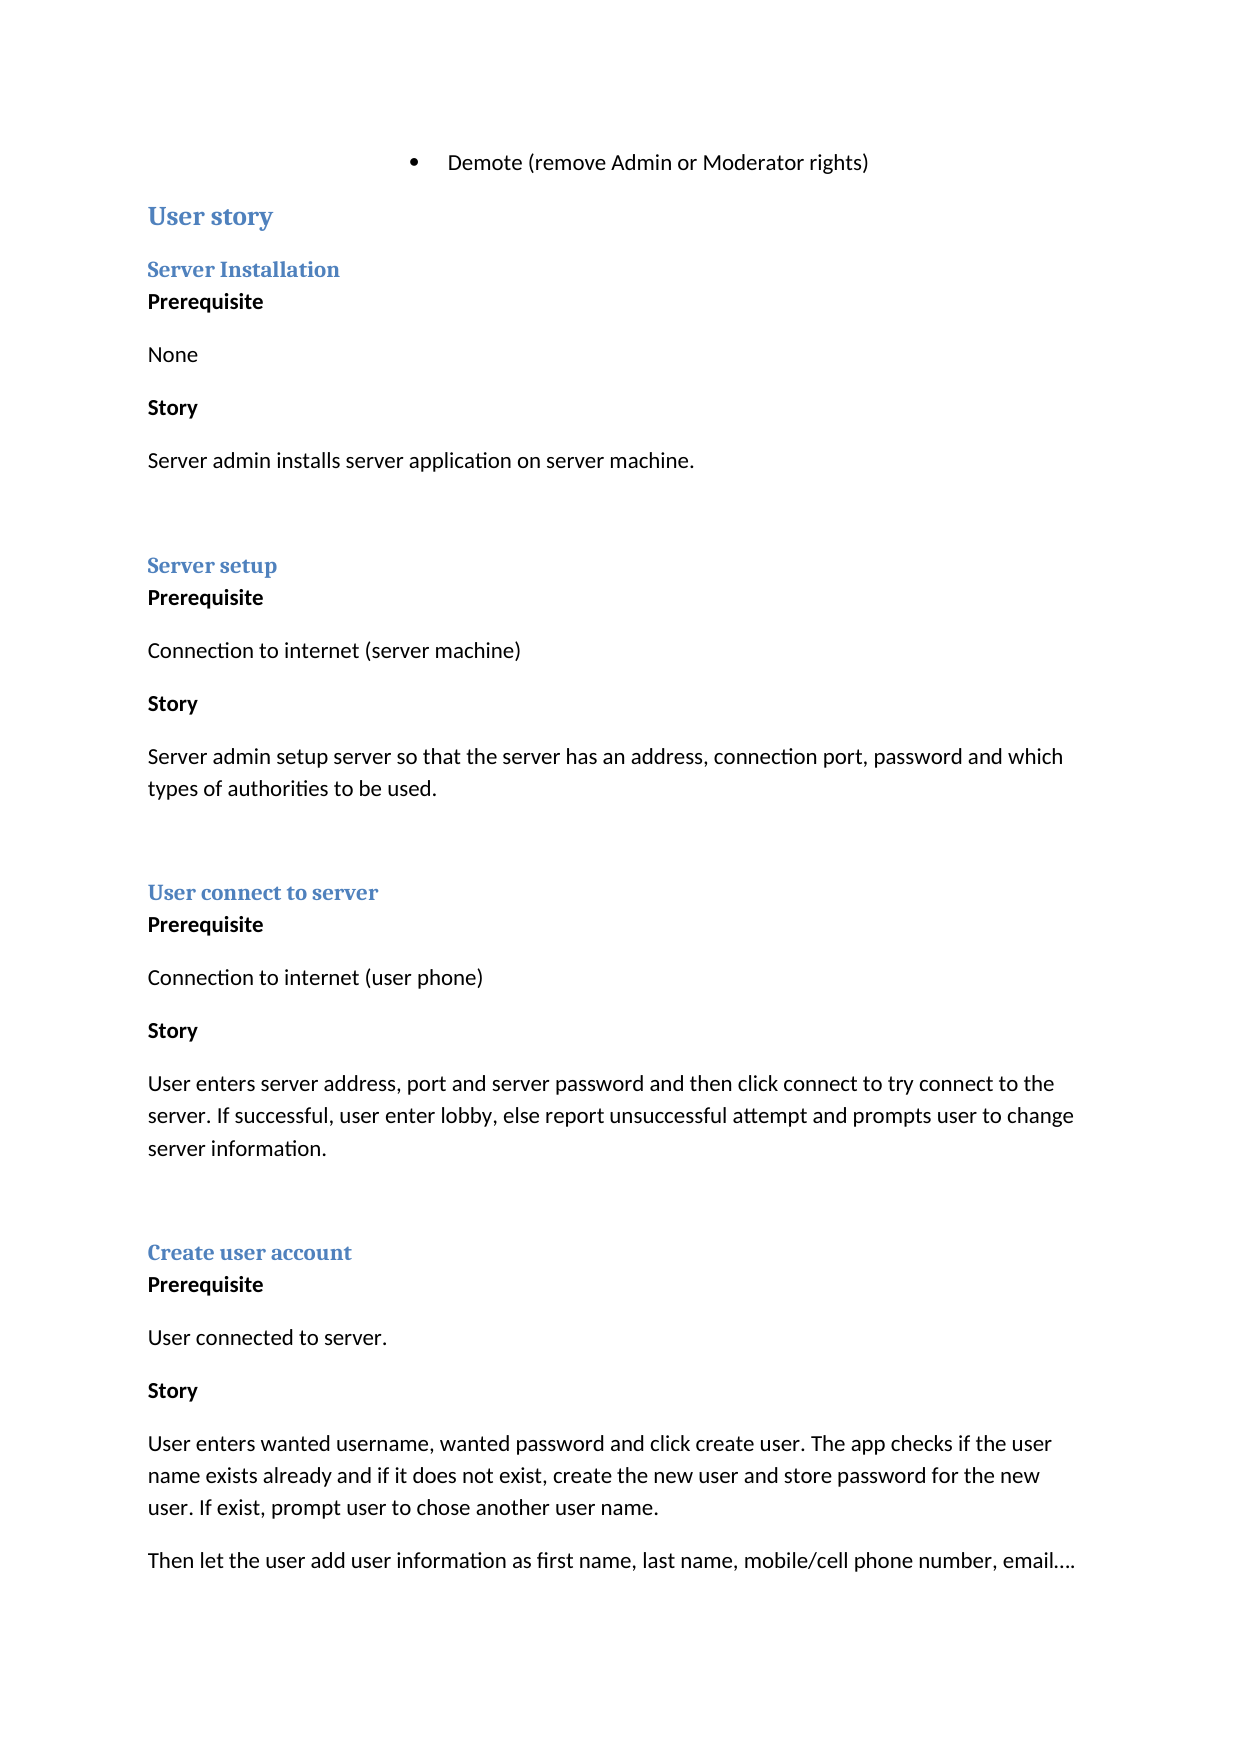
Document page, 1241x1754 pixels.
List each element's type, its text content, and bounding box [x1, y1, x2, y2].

text Prerequisite [148, 1270, 1093, 1298]
text Prerequisite [148, 910, 1093, 938]
text Story [148, 1016, 1093, 1044]
subtitle User connect to server [148, 880, 1093, 906]
text Connection to internet (server machine) [148, 636, 1093, 664]
text Server admin setup server so that the server has an address, connection port, password and which types of authorities to be used. [148, 742, 1093, 802]
text None [148, 340, 1093, 368]
text Story [148, 393, 1093, 421]
subtitle User story [148, 201, 1093, 232]
text Server admin installs server application on server machine. [148, 446, 1093, 474]
text User enters wanted username, wanted password and click create user. The app checks if the user name exists already and if it does not exist, create the new user and store password for the new user. If exist, prompt user to chose another user name. [148, 1429, 1093, 1521]
list Demote (remove Admin or Moderator rights) [410, 148, 1093, 176]
text Story [148, 689, 1093, 717]
subtitle Create user account [148, 1240, 1093, 1266]
text Connection to internet (user phone) [148, 963, 1093, 991]
subtitle Server setup [148, 552, 1093, 579]
text Story [148, 1376, 1093, 1404]
text Then let the user add user information as first name, last name, mobile/cell phone number, email…. [148, 1546, 1093, 1574]
text Prerequisite [148, 583, 1093, 611]
text Prerequisite [148, 287, 1093, 315]
text User enters server address, port and server password and then click connect to try connect to the server. If successful, user enter lobby, else report unsuccessful attempt and prompts user to change server information. [148, 1069, 1093, 1162]
subtitle Server Installation [148, 257, 1093, 283]
text User connected to server. [148, 1323, 1093, 1351]
